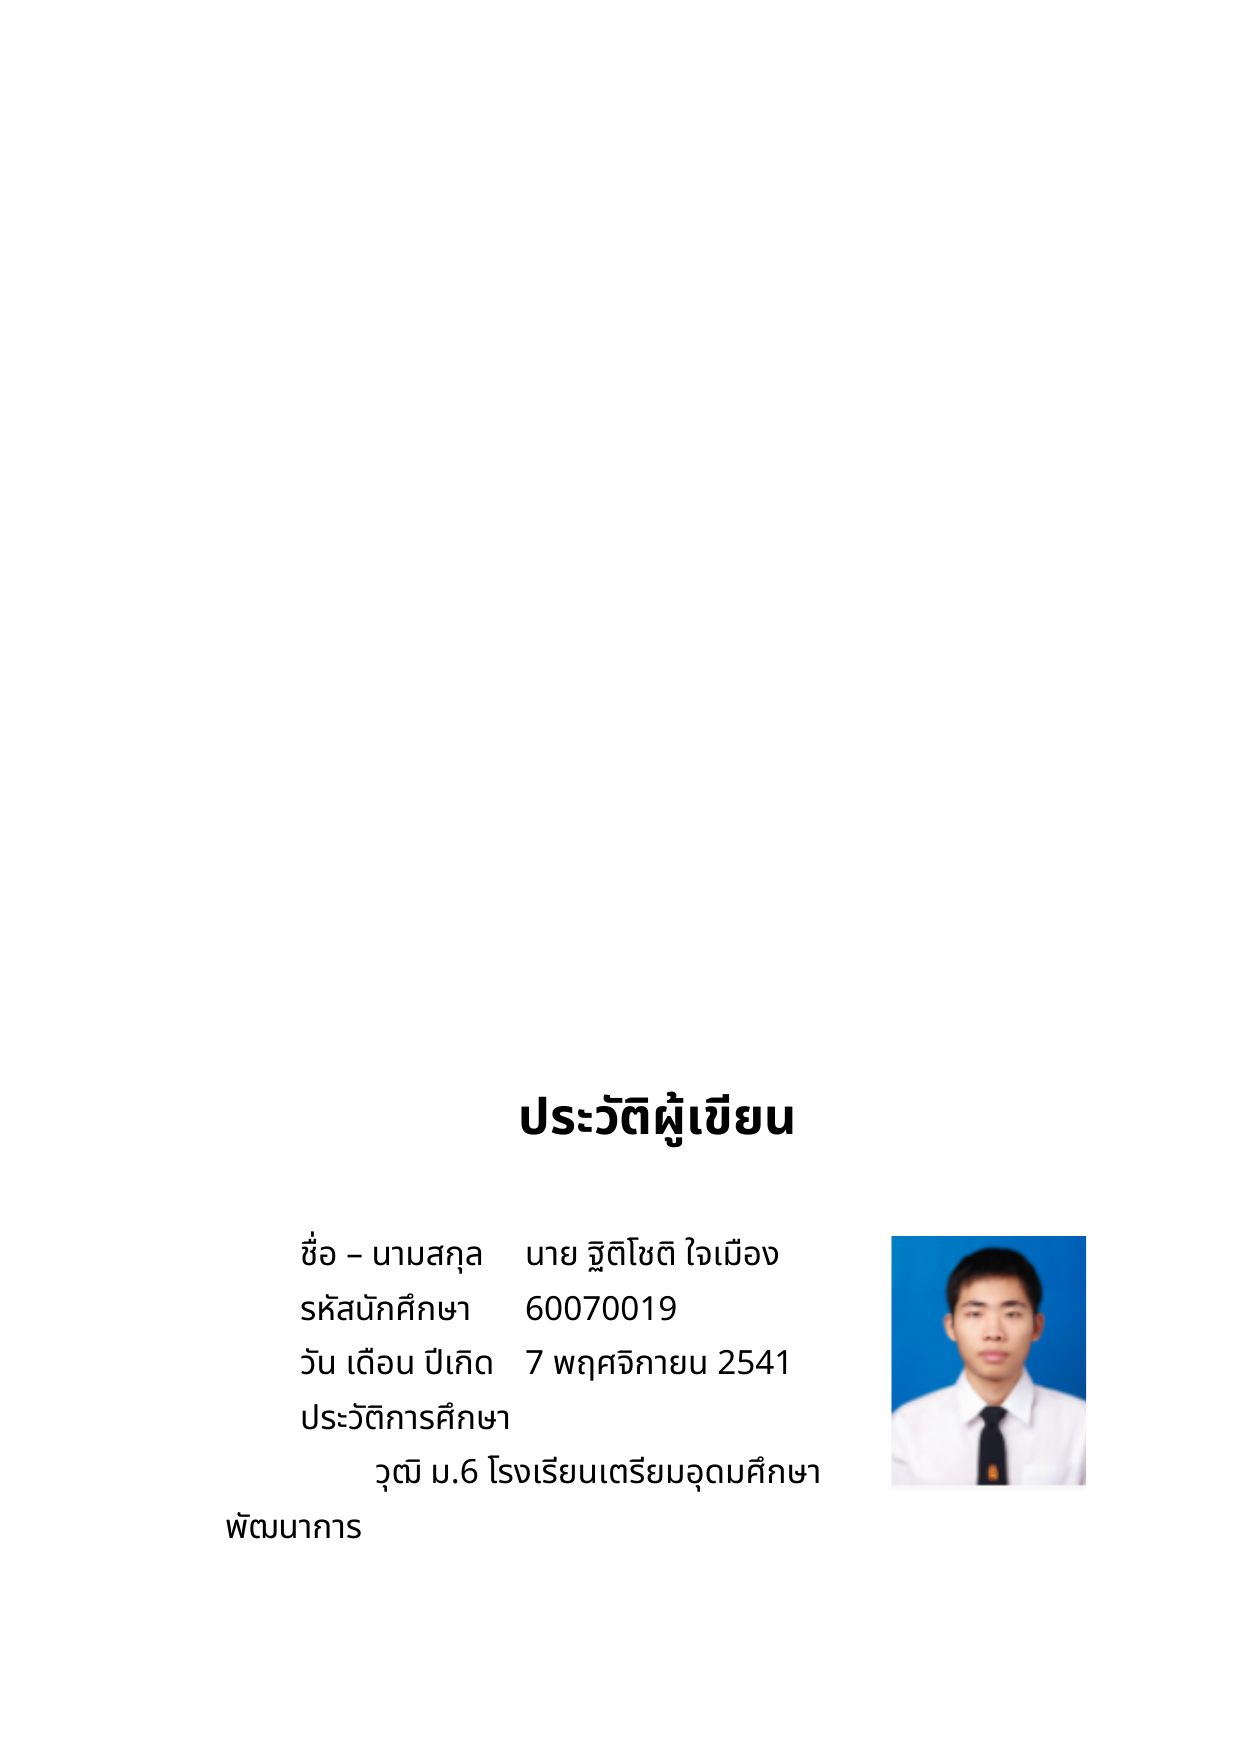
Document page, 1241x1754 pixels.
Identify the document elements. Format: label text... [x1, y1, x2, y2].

list รหัสนักศึกษา 60070019 [225, 1284, 890, 1335]
list ชื่อ – นามสกุล นาย ฐิติโชติ ใจเมือง [225, 1230, 1090, 1281]
picture [890, 1236, 1087, 1490]
list ประวัติผู้เขียน [225, 1081, 1090, 1157]
list วุฒิ ม.6 โรงเรียนเตรียมอุดมศึกษาพัฒนาการ [225, 1448, 1090, 1553]
list วัน เดือน ปีเกิด 7 พฤศจิกายน 2541 [225, 1339, 890, 1390]
list ประวัติการศึกษา [225, 1394, 890, 1444]
